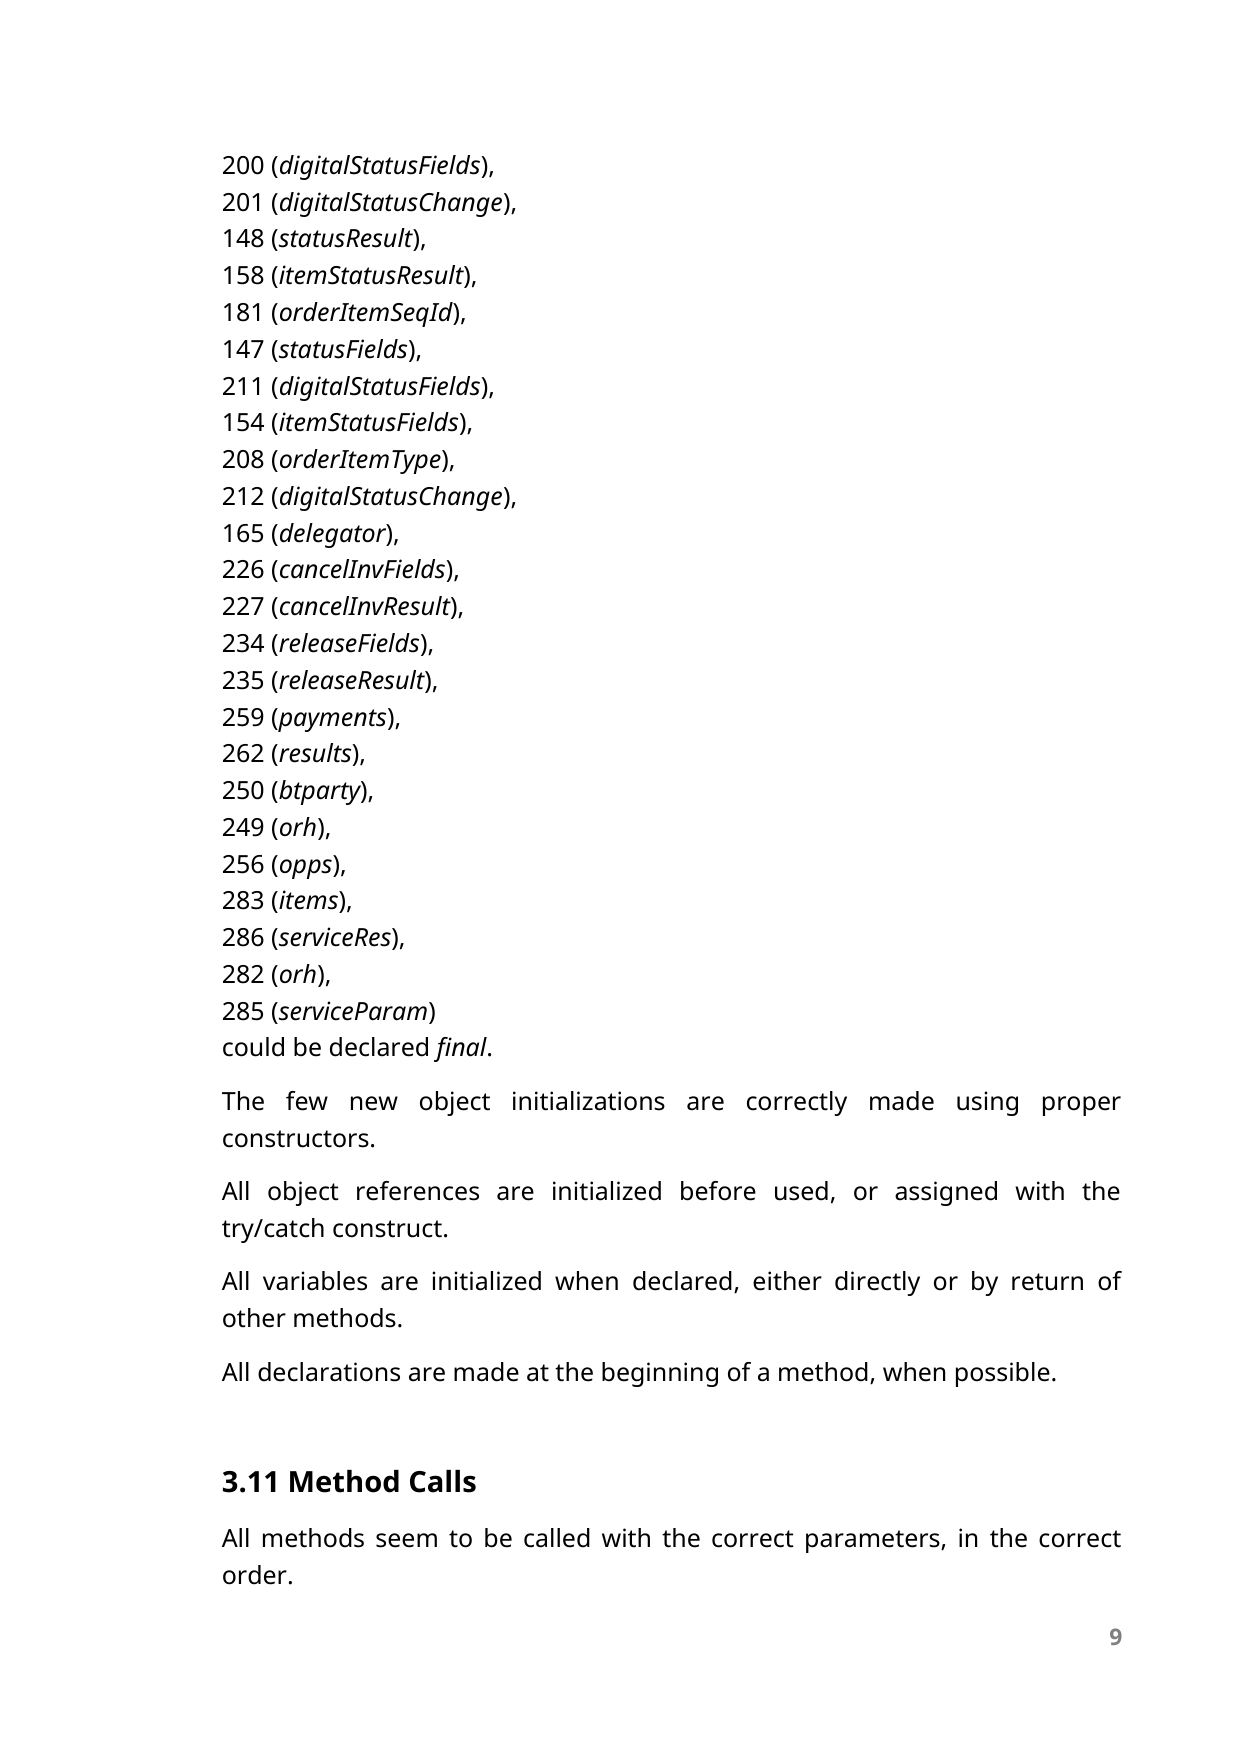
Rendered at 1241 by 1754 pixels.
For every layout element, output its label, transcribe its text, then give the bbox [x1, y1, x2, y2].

text 235 (releaseResult), [222, 662, 1122, 696]
text All methods seem to be called with the correct parameters, in the correct order. [222, 1521, 1122, 1591]
text 212 (digitalStatusChange), [222, 478, 1122, 513]
text 250 (btparty), [222, 773, 1122, 807]
text 282 (orh), [222, 957, 1122, 991]
text The few new object initializations are correctly made using proper constructors. [222, 1083, 1122, 1154]
text 148 (statusResult), [222, 221, 1122, 255]
text 283 (items), [222, 883, 1122, 917]
text 181 (orderItemSeqId), [222, 295, 1122, 329]
text 285 (serviceParam) [222, 993, 1122, 1027]
text 154 (itemStatusFields), [222, 405, 1122, 439]
text All variables are initialized when declared, either directly or by return of other methods. [222, 1264, 1122, 1335]
text 208 (orderItemType), [222, 442, 1122, 476]
text All object references are initialized before used, or assigned with the try/catch construct. [222, 1174, 1122, 1244]
text 165 (delegator), [222, 515, 1122, 549]
text could be declared final. [222, 1030, 1122, 1064]
text 256 (opps), [222, 846, 1122, 880]
text 227 (cancelInvResult), [222, 589, 1122, 623]
text 259 (payments), [222, 699, 1122, 733]
text 234 (releaseFields), [222, 626, 1122, 660]
text 147 (statusFields), [222, 331, 1122, 366]
text 201 (digitalStatusChange), [222, 184, 1122, 218]
text 200 (digitalStatusFields), [222, 148, 1122, 182]
text 262 (results), [222, 736, 1122, 770]
text 226 (cancelInvFields), [222, 552, 1122, 586]
text 3.11 Method Calls [222, 1461, 1122, 1501]
text 286 (serviceRes), [222, 920, 1122, 954]
text 211 (digitalStatusFields), [222, 368, 1122, 402]
text 158 (itemStatusResult), [222, 258, 1122, 292]
text 249 (orh), [222, 809, 1122, 843]
text All declarations are made at the beginning of a method, when possible. [222, 1354, 1122, 1388]
